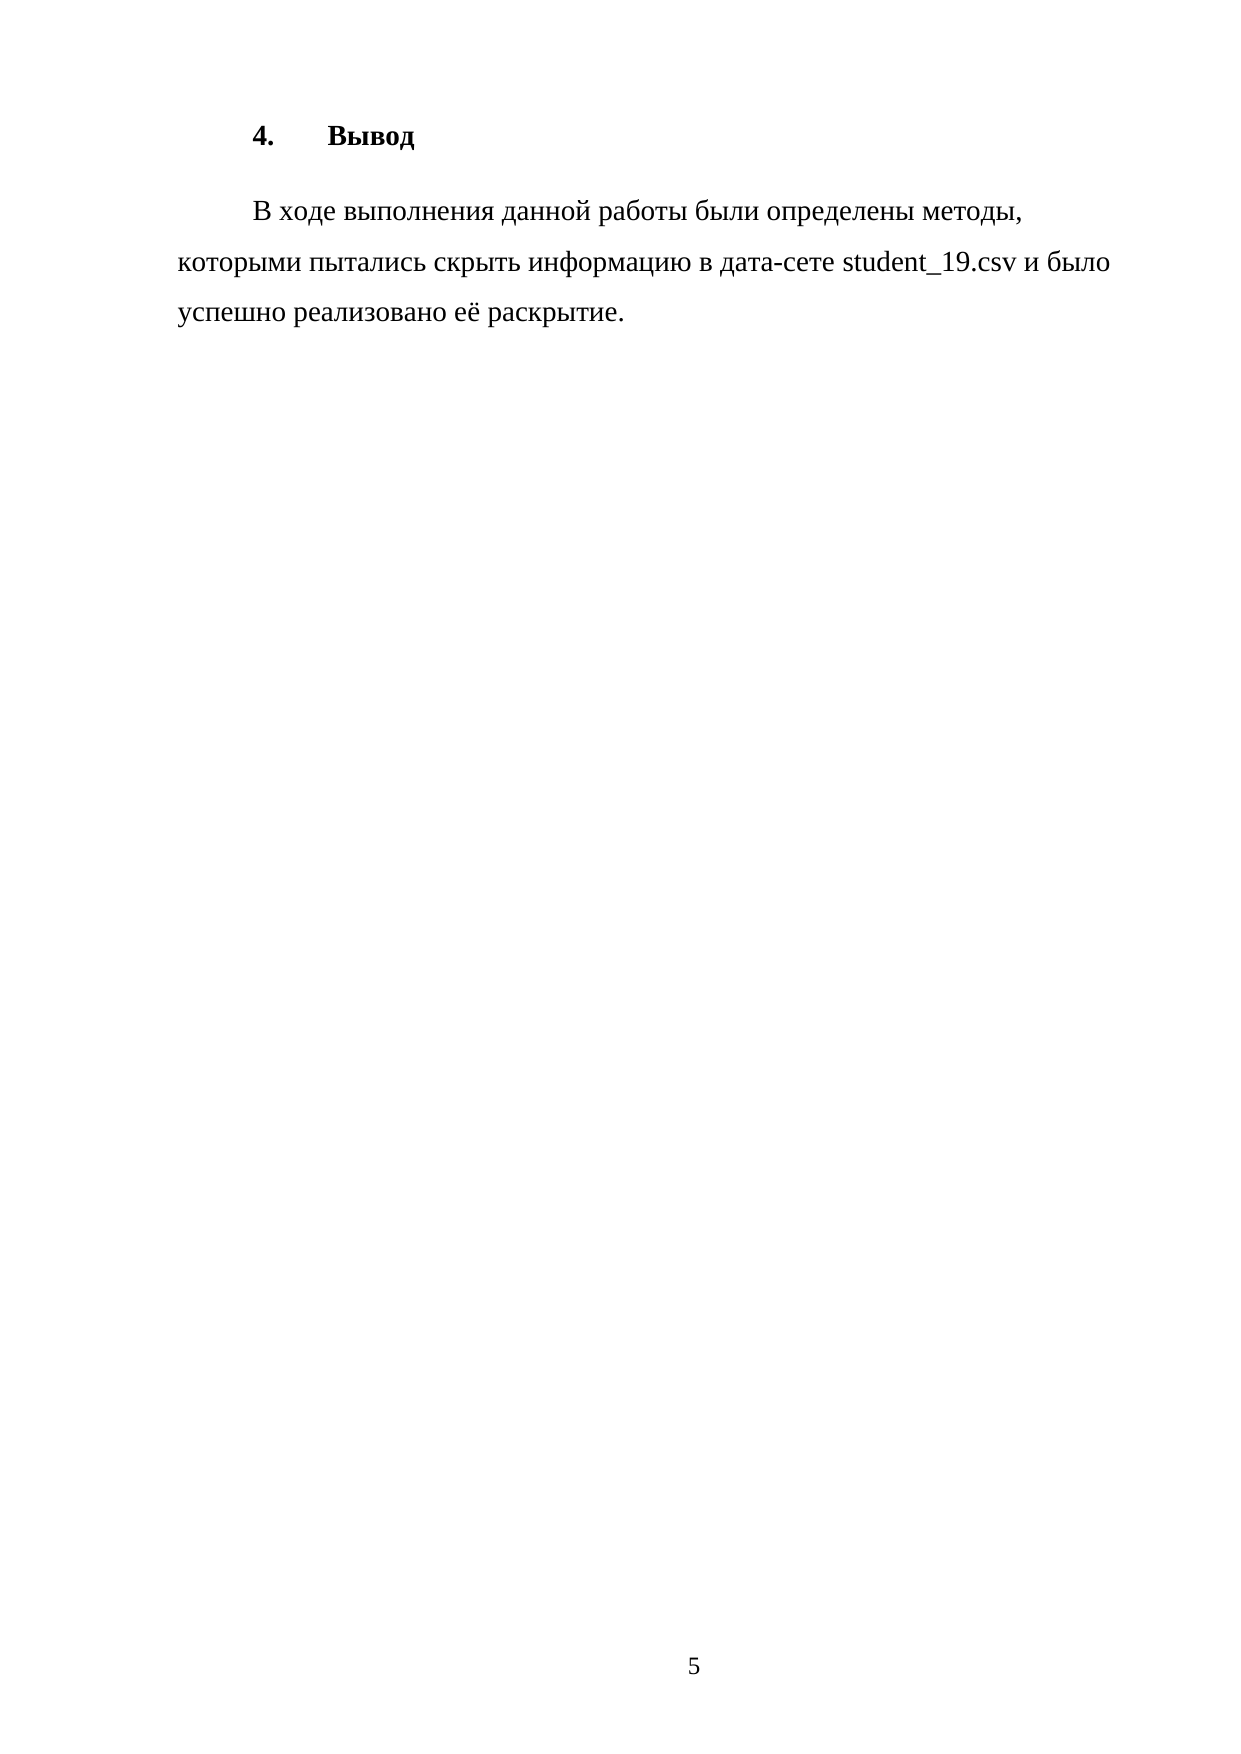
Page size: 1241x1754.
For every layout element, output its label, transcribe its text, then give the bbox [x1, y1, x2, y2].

subtitle Вывод [177, 118, 1152, 152]
text В ходе выполнения данной работы были определены методы, которыми пытались скрыть информацию в дата-сете student_19.csv и было успешно реализовано её раскрытие. [177, 193, 1152, 328]
